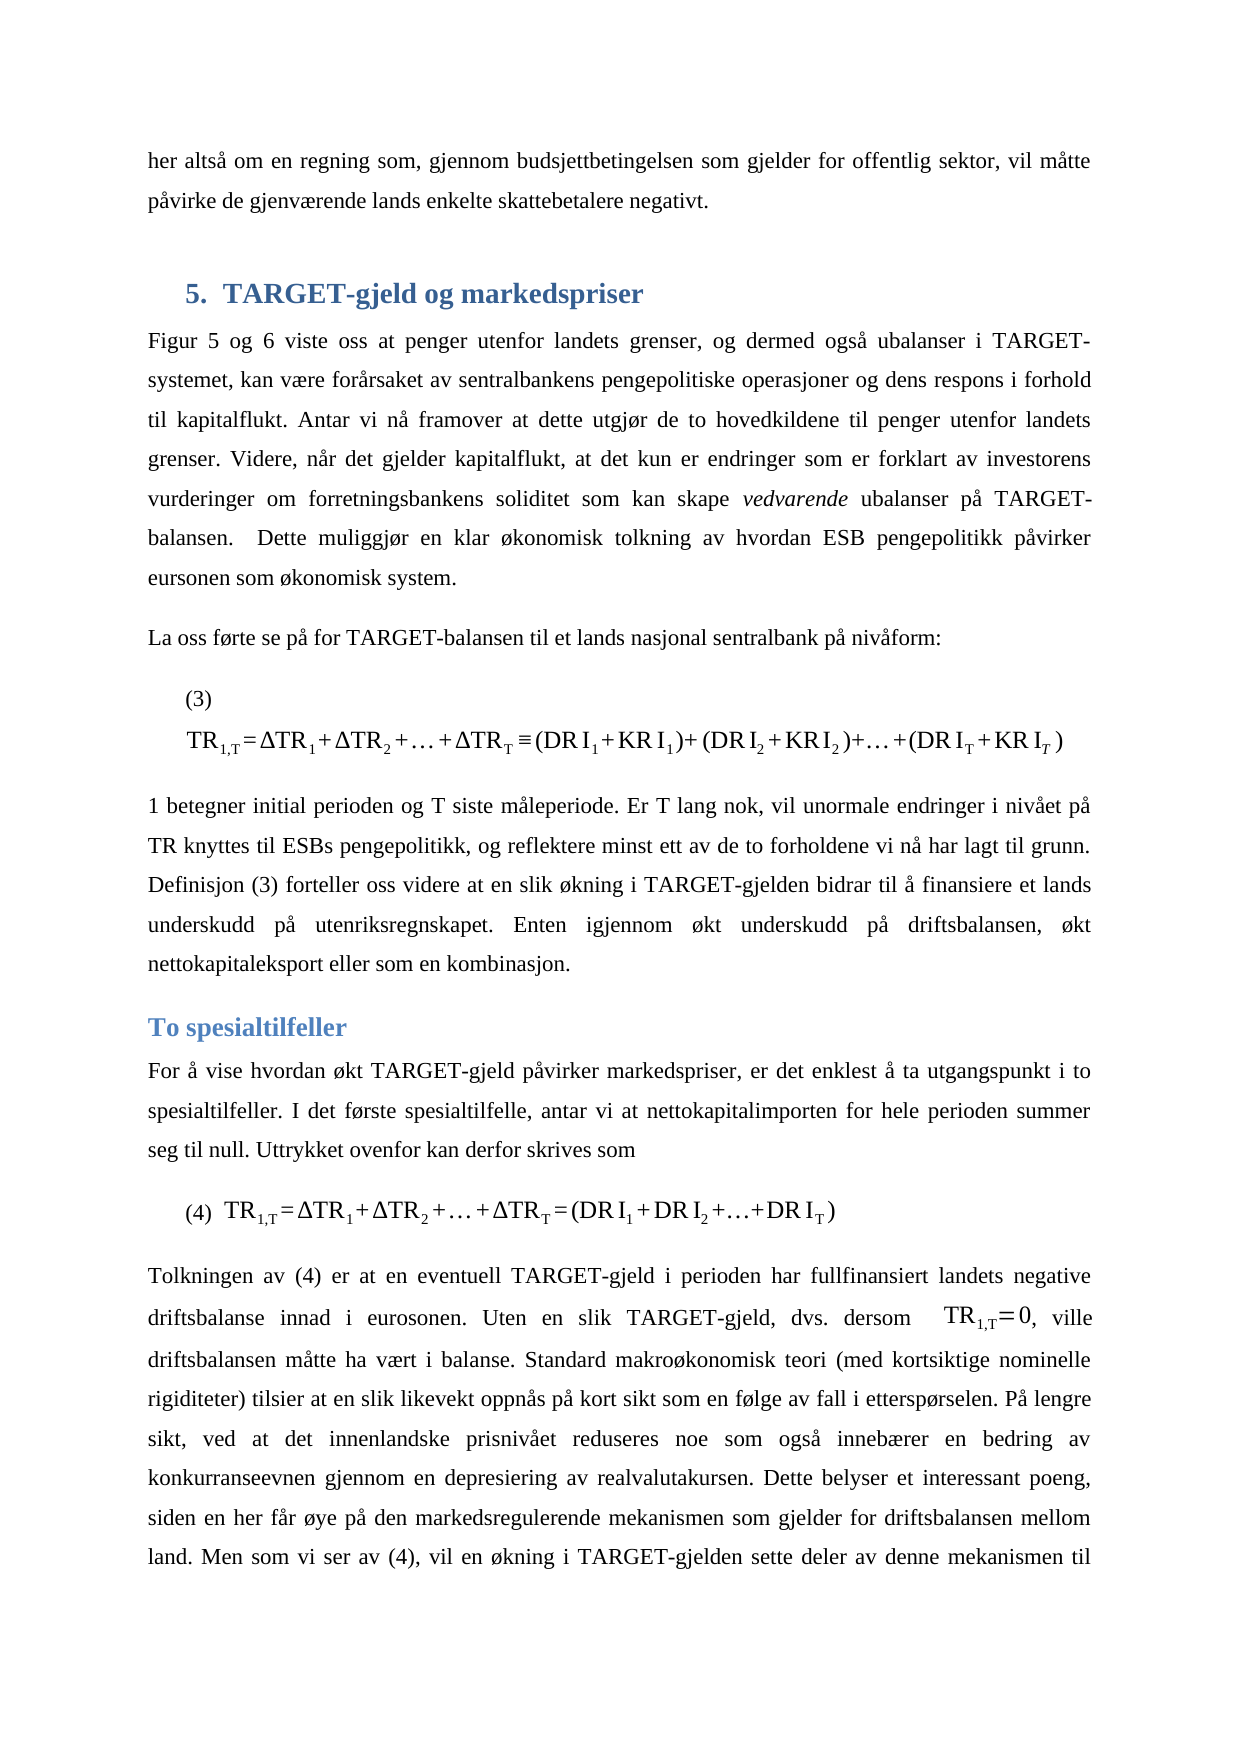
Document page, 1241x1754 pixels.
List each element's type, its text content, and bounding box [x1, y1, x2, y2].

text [148, 1262, 1093, 1570]
text Figur 5 og 6 viste oss at penger utenfor landets grenser, og dermed også ubalanser i TARGET-systemet, kan være forårsaket av sentralbankens pengepolitiske operasjoner og dens respons i forhold til kapitalflukt. Antar vi nå framover at dette utgjør de to hovedkildene til penger utenfor landets grenser. Videre, når det gjelder kapitalflukt, at det kun er endringer som er forklart av investorens vurderinger om forretningsbankens soliditet som kan skape vedvarende ubalanser på TARGET-balansen. Dette muliggjør en klar økonomisk tolkning av hvordan ESB pengepolitikk påvirker eursonen som økonomisk system. [148, 327, 1093, 590]
text 1 betegner initial perioden og T siste måleperiode. Er T lang nok, vil unormale endringer i nivået på TR knyttes til ESBs pengepolitikk, og reflektere minst ett av de to forholdene vi nå har lagt til grunn. Definisjon (3) forteller oss videre at en slik økning i TARGET-gjelden bidrar til å finansiere et lands underskudd på utenriksregnskapet. Enten igjennom økt underskudd på driftsbalansen, økt nettokapitaleksport eller som en kombinasjon. [148, 792, 1093, 977]
text For å vise hvordan økt TARGET-gjeld påvirker markedspriser, er det enklest å ta utgangspunkt i to spesialtilfeller. I det første spesialtilfelle, antar vi at nettokapitalimporten for hele perioden summer seg til null. Uttrykket ovenfor kan derfor skrives som [148, 1057, 1093, 1163]
subtitle To spesialtilfeller [148, 1011, 1093, 1042]
subtitle TARGET-gjeld og markedspriser [185, 277, 1093, 310]
text La oss førte se på for TARGET-balansen til et lands nasjonal sentralbank på nivåform: [148, 624, 1093, 650]
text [148, 148, 1093, 213]
